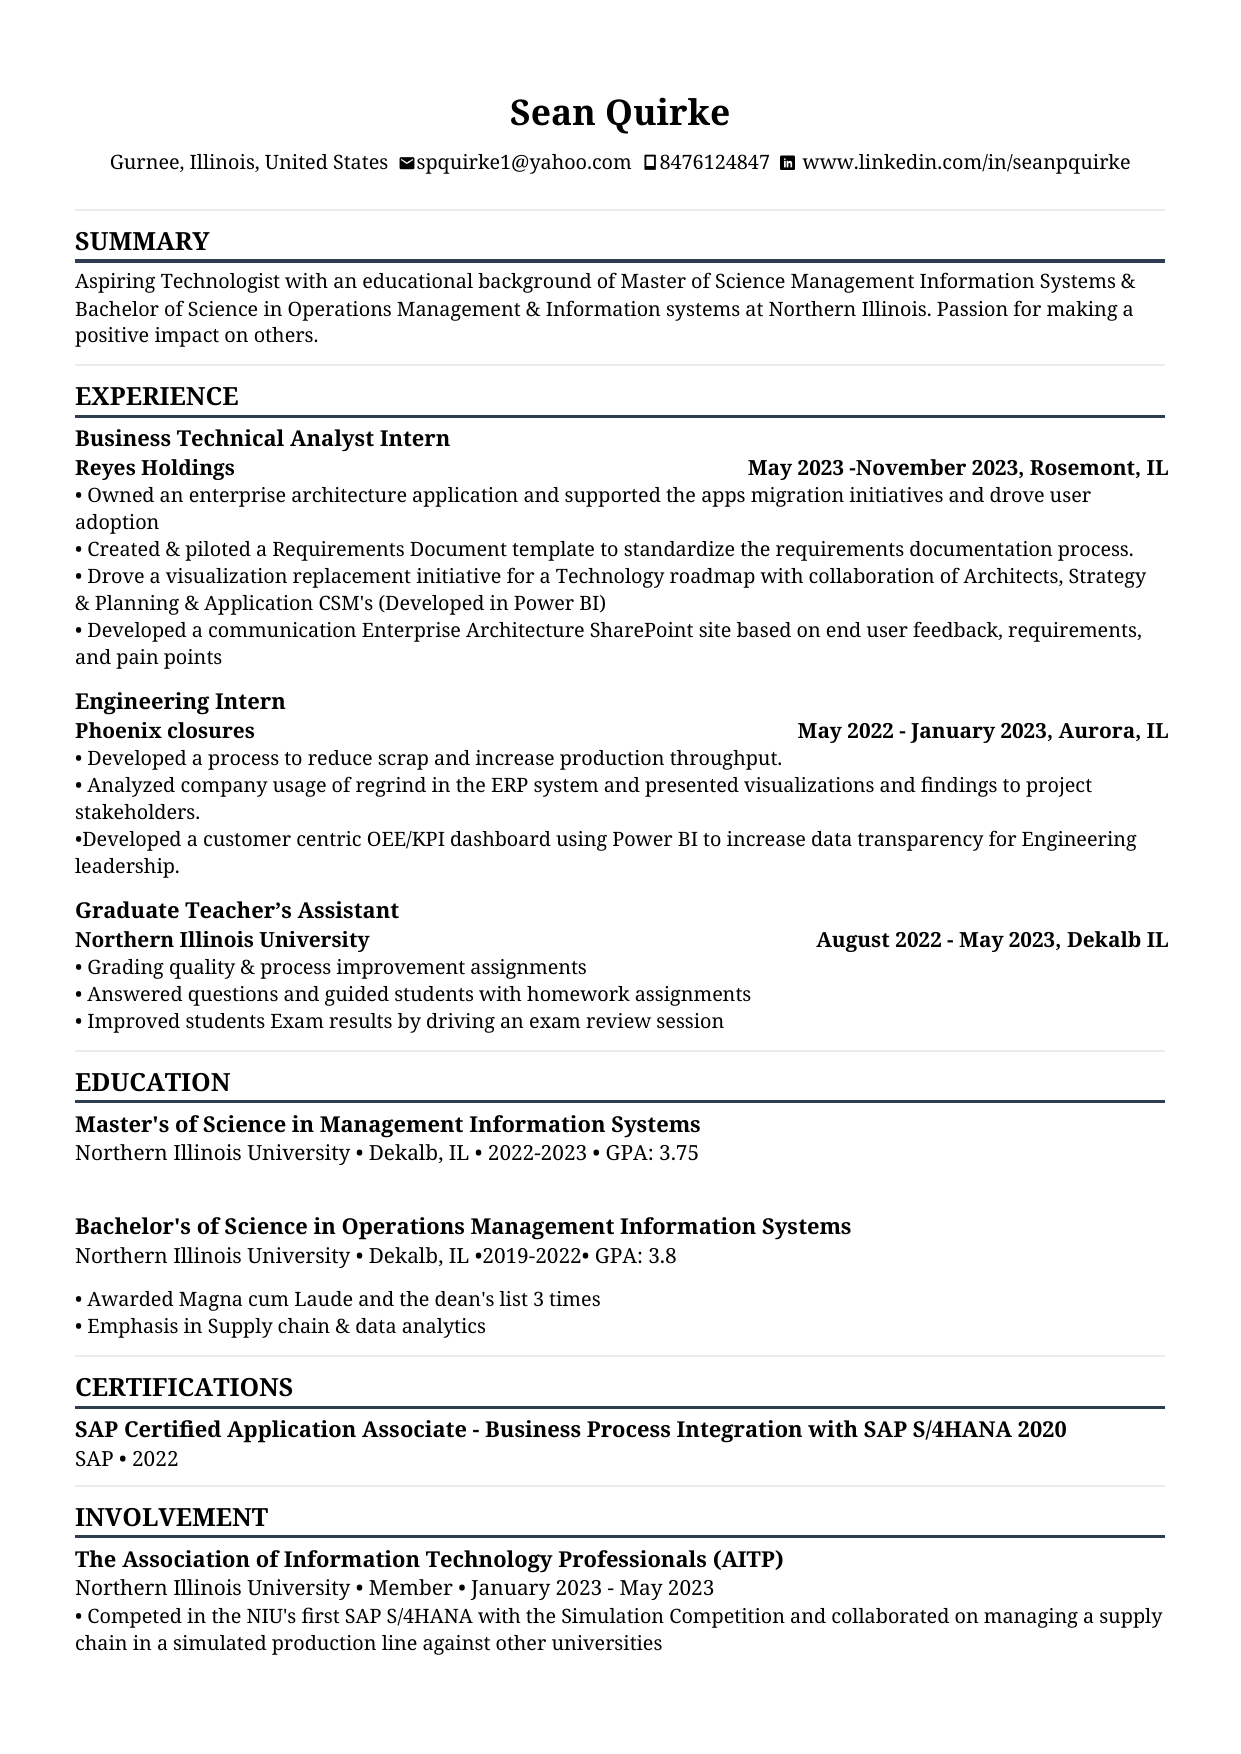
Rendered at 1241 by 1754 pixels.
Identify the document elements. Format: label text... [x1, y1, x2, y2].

subtitle INVOLVEMENT [75, 1487, 1165, 1535]
text Bachelor's of Science in Operations Management Information Systems [75, 1211, 1165, 1241]
text Northern Illinois University • Member • January 2023 - May 2023 [75, 1573, 1165, 1602]
text • Grading quality & process improvement assignments • Answered questions and guided students with homework assignments • Improved students Exam results by driving an exam review session [75, 953, 1165, 1034]
text Sean Quirke [75, 88, 1165, 136]
text • Emphasis in Supply chain & data analytics [75, 1312, 1165, 1339]
text The Association of Information Technology Professionals (AITP) [75, 1544, 1165, 1573]
subtitle CERTIFICATIONS [75, 1357, 1165, 1406]
picture [399, 152, 417, 170]
text Business Technical Analyst Intern [75, 423, 1165, 453]
text • Owned an enterprise architecture application and supported the apps migration initiatives and drove user adoption • Created & piloted a Requirements Document template to standardize the requirements documentation process. • Drove a visualization replacement initiative for a Technology roadmap with collaboration of Architects, Strategy & Planning & Application CSM's (Developed in Power BI) [75, 482, 1165, 617]
text Gurnee, Illinois, United States spquirke1@yahoo.com 8476124847 www.linkedin.com/in/seanpquirke [75, 148, 1165, 175]
text Northern Illinois University August 2022 - May 2023, Dekalb IL [75, 925, 1165, 953]
text Northern Illinois University • Dekalb, IL • 2022-2023 • GPA: 3.75 [75, 1138, 1165, 1167]
text SAP Certified Application Associate - Business Process Integration with SAP S/4HANA 2020 [75, 1414, 1165, 1444]
text • Developed a communication Enterprise Architecture SharePoint site based on end user feedback, requirements, and pain points [75, 617, 1165, 671]
text • Developed a process to reduce scrap and increase production throughput. • Analyzed company usage of regrind in the ERP system and presented visualizations and findings to project stakeholders. •Developed a customer centric OEE/KPI dashboard using Power BI to increase data transparency for Engineering leadership. [75, 744, 1165, 879]
picture [780, 152, 798, 170]
text • Competed in the NIU's first SAP S/4HANA with the Simulation Competition and collaborated on managing a supply chain in a simulated production line against other universities [75, 1602, 1165, 1656]
text Northern Illinois University • Dekalb, IL •2019-2022• GPA: 3.8 [75, 1241, 1165, 1269]
picture [642, 152, 660, 170]
subtitle EXPERIENCE [75, 366, 1165, 415]
text Graduate Teacher’s Assistant [75, 895, 1165, 925]
text • Awarded Magna cum Laude and the dean's list 3 times [75, 1285, 1165, 1312]
text Phoenix closures May 2022 - January 2023, Aurora, IL [75, 716, 1165, 744]
text Master's of Science in Management Information Systems [75, 1109, 1165, 1138]
text Reyes Holdings May 2023 -November 2023, Rosemont, IL [75, 453, 1165, 482]
subtitle SUMMARY [75, 211, 1165, 259]
subtitle EDUCATION [75, 1052, 1165, 1100]
text Aspiring Technologist with an educational background of Master of Science Management Information Systems & Bachelor of Science in Operations Management & Information systems at Northern Illinois. Passion for making a positive impact on others. [75, 268, 1165, 349]
text Engineering Intern [75, 686, 1165, 716]
text SAP • 2022 [75, 1444, 1165, 1472]
